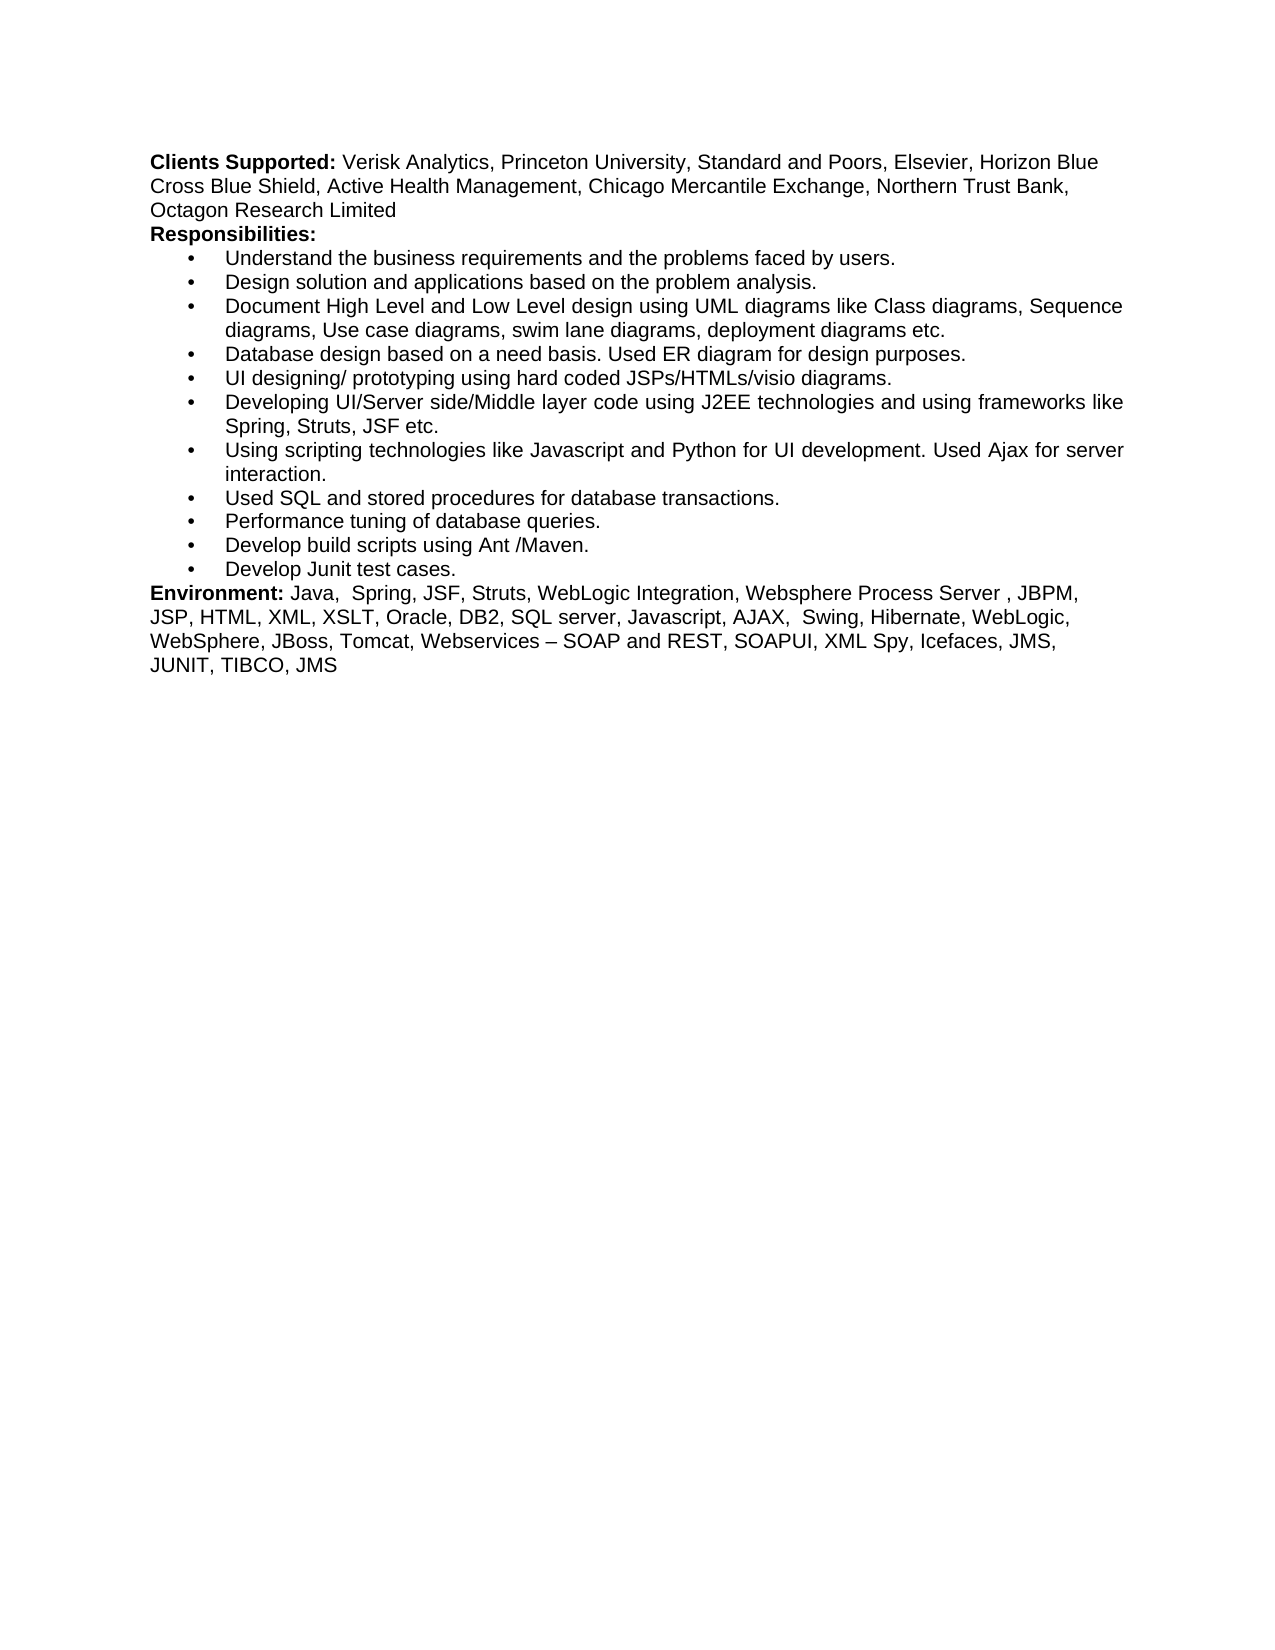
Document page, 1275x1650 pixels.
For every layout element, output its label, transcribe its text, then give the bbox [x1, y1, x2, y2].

title Develop build scripts using Ant /Maven. [187, 533, 1125, 557]
title Database design based on a need basis. Used ER diagram for design purposes. [187, 342, 1125, 366]
text Clients Supported: Verisk Analytics, Princeton University, Standard and Poors, Elsevier, Horizon Blue Cross Blue Shield, Active Health Management, Chicago Mercantile Exchange, Northern Trust Bank, Octagon Research Limited [150, 150, 1125, 222]
title Used SQL and stored procedures for database transactions. [187, 485, 1125, 509]
title Understand the business requirements and the problems faced by users. [187, 246, 1125, 270]
text Responsibilities: [150, 222, 1125, 246]
title UI designing/ prototyping using hard coded JSPs/HTMLs/visio diagrams. [187, 366, 1125, 389]
text Environment: Java, Spring, JSF, Struts, WebLogic Integration, Websphere Process Server , JBPM, JSP, HTML, XML, XSLT, Oracle, DB2, SQL server, Javascript, AJAX, Swing, Hibernate, WebLogic, WebSphere, JBoss, Tomcat, Webservices – SOAP and REST, SOAPUI, XML Spy, Icefaces, JMS, JUNIT, TIBCO, JMS [150, 581, 1125, 677]
title Developing UI/Server side/Middle layer code using J2EE technologies and using frameworks like Spring, Struts, JSF etc. [187, 389, 1125, 437]
title Document High Level and Low Level design using UML diagrams like Class diagrams, Sequence diagrams, Use case diagrams, swim lane diagrams, deployment diagrams etc. [187, 294, 1125, 342]
title Develop Junit test cases. [187, 557, 1125, 581]
title Performance tuning of database queries. [187, 509, 1125, 533]
title Design solution and applications based on the problem analysis. [187, 270, 1125, 294]
title Using scripting technologies like Javascript and Python for UI development. Used Ajax for server interaction. [187, 437, 1125, 485]
